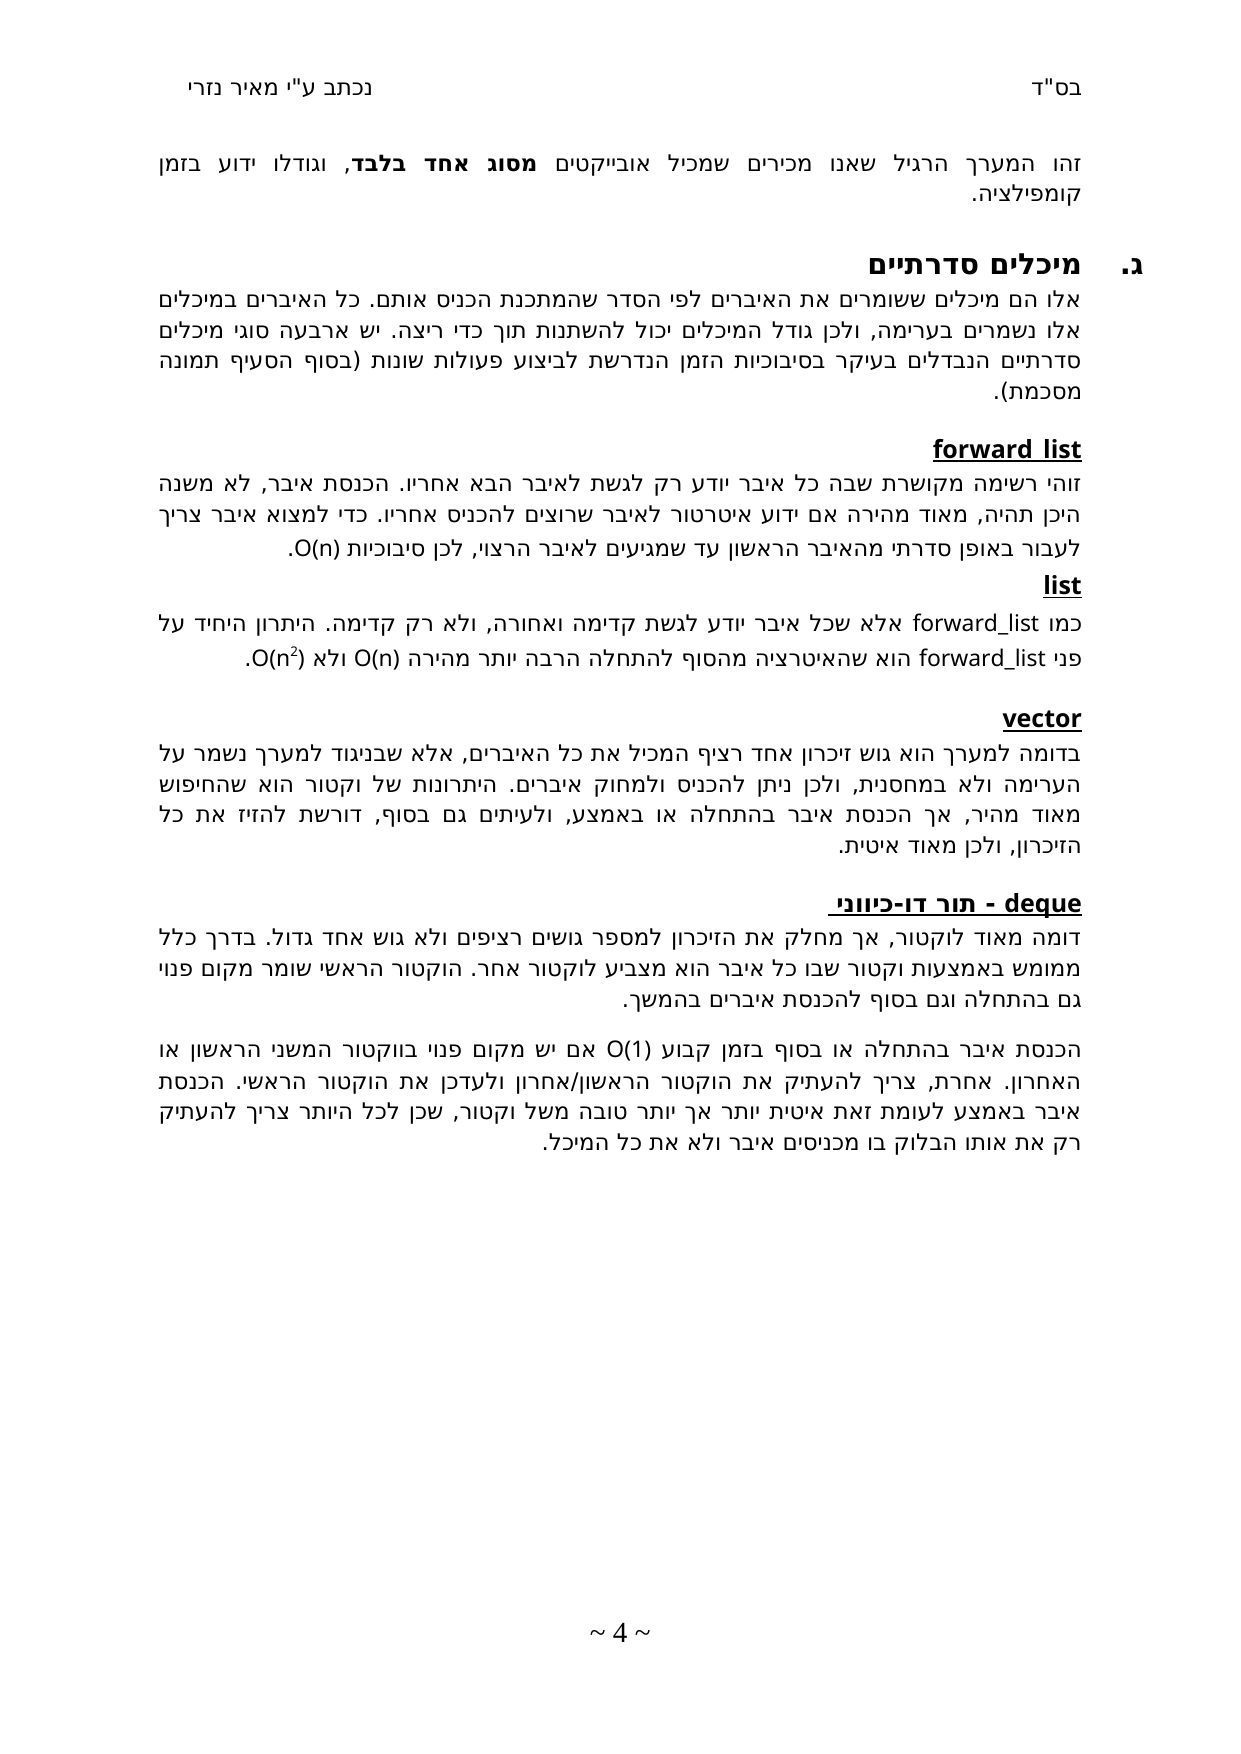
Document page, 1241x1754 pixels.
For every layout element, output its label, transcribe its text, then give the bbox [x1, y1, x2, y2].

text הכנסת איבר בהתחלה או בסוף בזמן קבוע O(1) אם יש מקום פנוי בווקטור המשני הראשון או האחרון. אחרת, צריך להעתיק את הוקטור הראשון/אחרון ולעדכן את הוקטור הראשי. הכנסת איבר באמצע לעומת זאת איטית יותר אך יותר טובה משל וקטור, שכן לכל היותר צריך להעתיק רק את אותו הבלוק בו מכניסים איבר ולא את כל המיכל. [158, 1033, 1082, 1156]
text זוהי רשימה מקושרת שבה כל איבר יודע רק לגשת לאיבר הבא אחריו. הכנסת איבר, לא משנה היכן תהיה, מאוד מהירה אם ידוע איטרטור לאיבר שרוצים להכניס אחריו. כדי למצוא איבר צריך לעבור באופן סדרתי מהאיבר הראשון עד שמגיעים לאיבר הרצוי, לכן סיבוכיות O(n). [158, 471, 1082, 563]
text אלו הם מיכלים ששומרים את האיברים לפי הסדר שהמתכנת הכניס אותם. כל האיברים במיכלים אלו נשמרים בערימה, ולכן גודל המיכלים יכול להשתנות תוך כדי ריצה. יש ארבעה סוגי מיכלים סדרתיים הנבדלים בעיקר בסיבוכיות הזמן הנדרשת לביצוע פעולות שונות (בסוף הסעיף תמונה מסכמת). [158, 286, 1082, 405]
subtitle vector [158, 701, 1082, 735]
text בדומה למערך הוא גוש זיכרון אחד רציף המכיל את כל האיברים, אלא שבניגוד למערך נשמר על הערימה ולא במחסנית, ולכן ניתן להכניס ולמחוק איברים. היתרונות של וקטור הוא שהחיפוש מאוד מהיר, אך הכנסת איבר בהתחלה או באמצע, ולעיתים גם בסוף, דורשת להזיז את כל הזיכרון, ולכן מאוד איטית. [158, 740, 1082, 859]
text דומה מאוד לוקטור, אך מחלק את הזיכרון למספר גושים רציפים ולא גוש אחד גדול. בדרך כלל ממומש באמצעות וקטור שבו כל איבר הוא מצביע לוקטור אחר. הוקטור הראשי שומר מקום פנוי גם בהתחלה וגם בסוף להכנסת איברים בהמשך. [158, 924, 1082, 1012]
text זהו המערך הרגיל שאנו מכירים שמכיל אובייקטים מסוג אחד בלבד, וגודלו ידוע בזמן קומפילציה. [158, 150, 1082, 207]
subtitle מיכלים סדרתיים [158, 247, 1119, 281]
text כמו forward_list אלא שכל איבר יודע לגשת קדימה ואחורה, ולא רק קדימה. היתרון היחיד על פני forward_list הוא שהאיטרציה מהסוף להתחלה הרבה יותר מהירה O(n) ולא O(n2). [158, 607, 1082, 673]
subtitle deque - תור דו-כיווני [158, 885, 1082, 919]
subtitle forward_list [158, 431, 1082, 466]
subtitle list [158, 568, 1082, 602]
